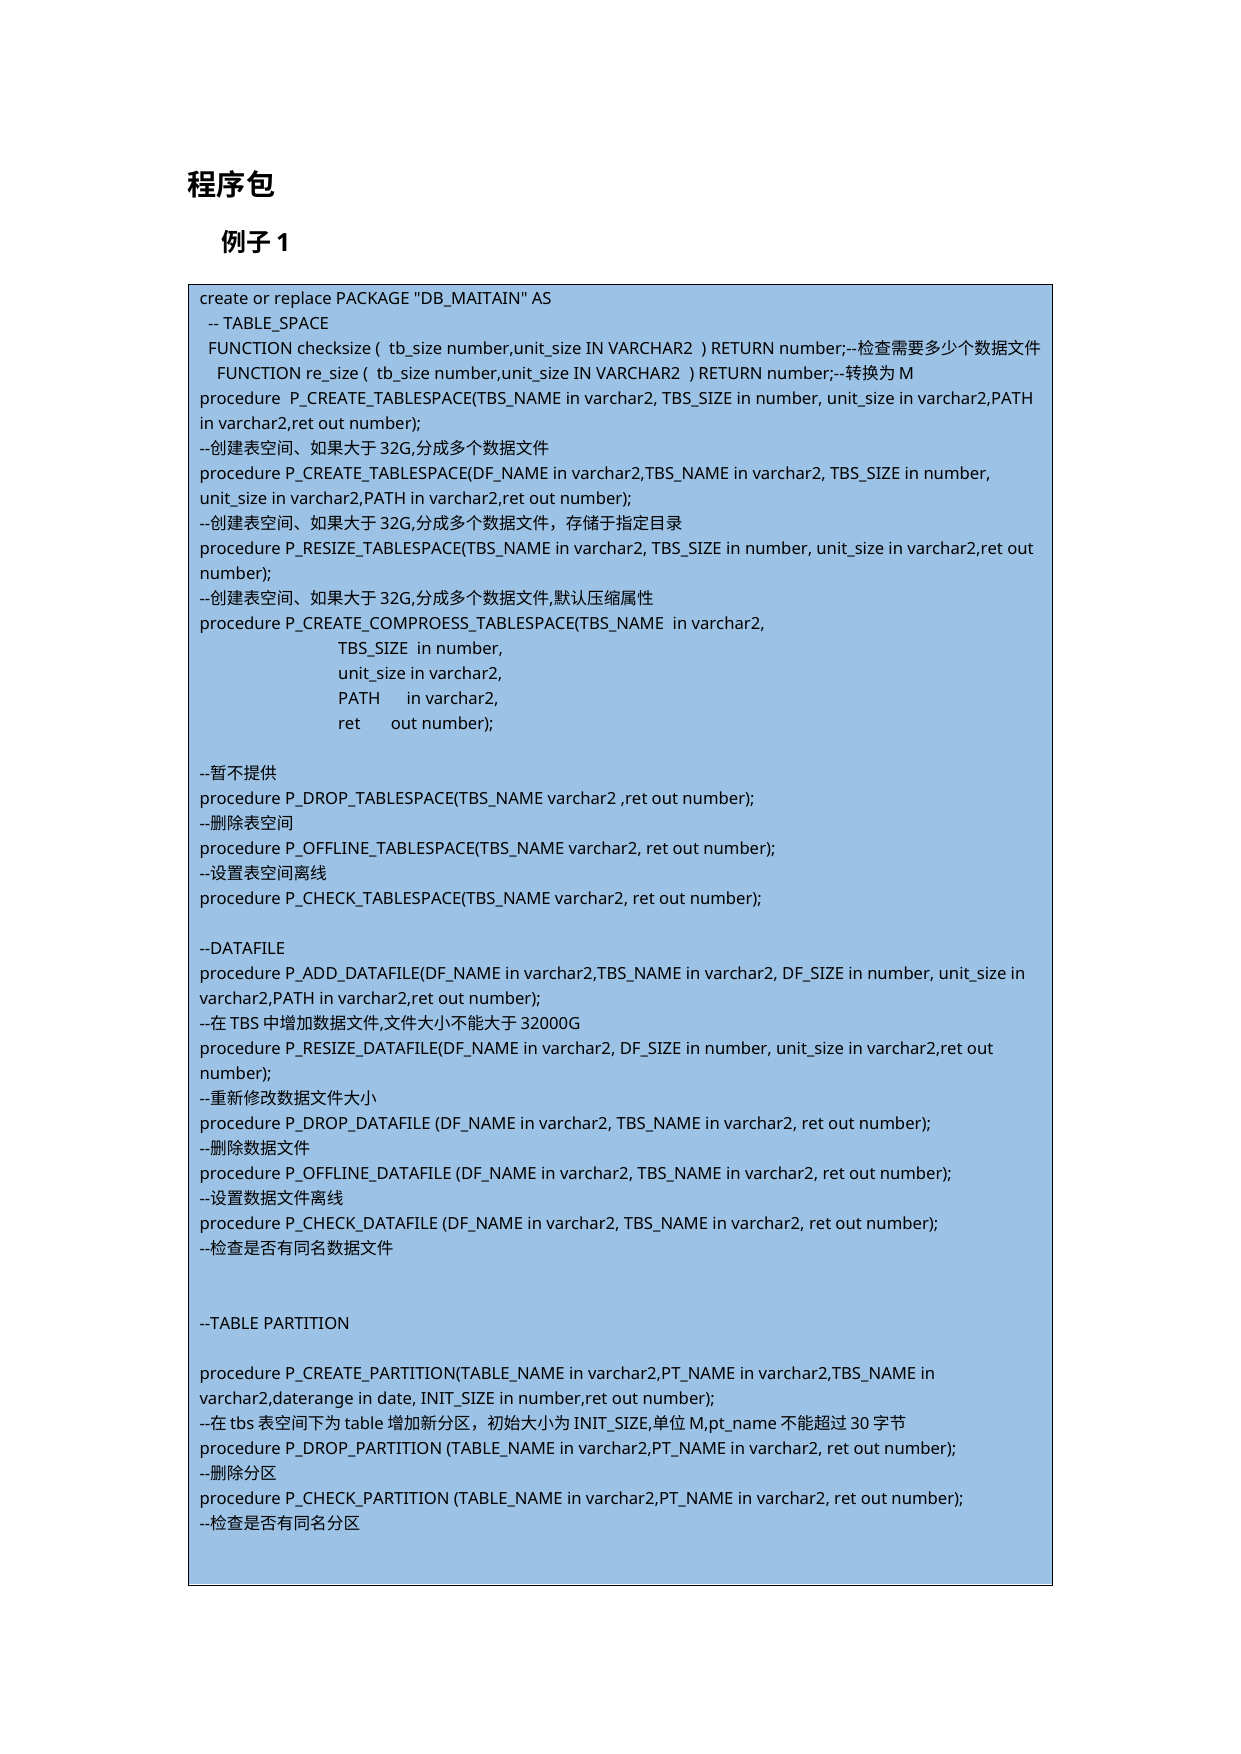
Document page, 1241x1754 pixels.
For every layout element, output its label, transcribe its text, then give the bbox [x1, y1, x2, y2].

subtitle 程序包 [187, 162, 1053, 204]
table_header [189, 285, 1052, 1584]
subtitle 例子1 [221, 231, 1053, 256]
